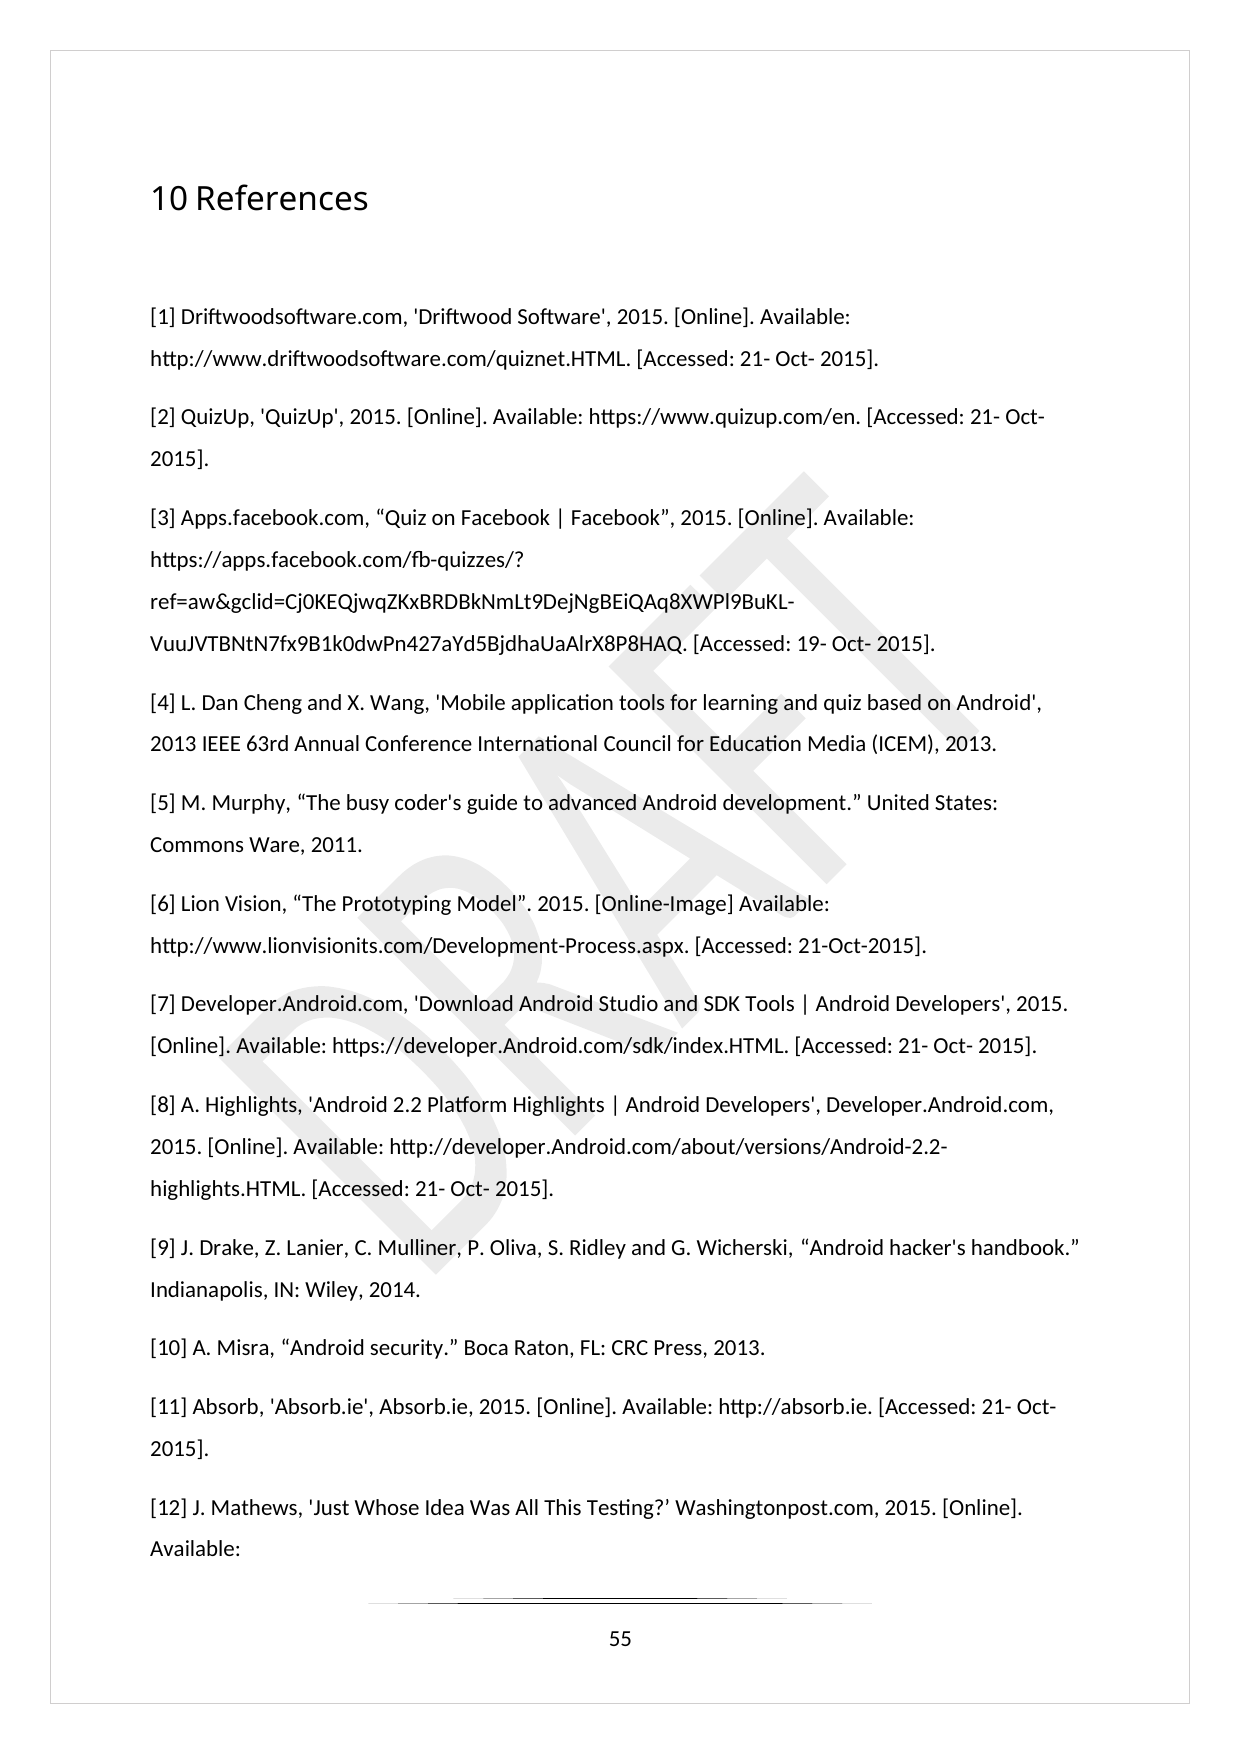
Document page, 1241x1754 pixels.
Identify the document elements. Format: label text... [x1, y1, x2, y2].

text [11] Absorb, 'Absorb.ie', Absorb.ie, 2015. [Online]. Available: http://absorb.ie. [Accessed: 21- Oct- 2015]. [150, 1392, 1090, 1462]
text [8] A. Highlights, 'Android 2.2 Platform Highlights | Android Developers', Developer.Android.com, 2015. [Online]. Available: http://developer.Android.com/about/versions/Android-2.2-highlights.HTML. [Accessed: 21- Oct- 2015]. [150, 1090, 1090, 1202]
text [6] Lion Vision, “The Prototyping Model”. 2015. [Online-Image] Available: http://www.lionvisionits.com/Development-Process.aspx. [Accessed: 21-Oct-2015]. [150, 889, 1090, 959]
text [5] M. Murphy, “The busy coder's guide to advanced Android development.” United States: Commons Ware, 2011. [150, 788, 1090, 858]
text [9] J. Drake, Z. Lanier, C. Mulliner, P. Oliva, S. Ridley and G. Wicherski, “Android hacker's handbook.” Indianapolis, IN: Wiley, 2014. [150, 1233, 1090, 1303]
text [7] Developer.Android.com, 'Download Android Studio and SDK Tools | Android Developers', 2015. [Online]. Available: https://developer.Android.com/sdk/index.HTML. [Accessed: 21- Oct- 2015]. [150, 989, 1090, 1059]
text [10] A. Misra, “Android security.” Boca Raton, FL: CRC Press, 2013. [150, 1333, 1090, 1361]
text [2] QuizUp, 'QuizUp', 2015. [Online]. Available: https://www.quizup.com/en. [Accessed: 21- Oct- 2015]. [150, 402, 1090, 472]
text [4] L. Dan Cheng and X. Wang, 'Mobile application tools for learning and quiz based on Android', 2013 IEEE 63rd Annual Conference International Council for Education Media (ICEM), 2013. [150, 688, 1090, 758]
text [1] Driftwoodsoftware.com, 'Driftwood Software', 2015. [Online]. Available: http://www.driftwoodsoftware.com/quiznet.HTML. [Accessed: 21- Oct- 2015]. [150, 302, 1090, 372]
text [3] Apps.facebook.com, “Quiz on Facebook | Facebook”, 2015. [Online]. Available: https://apps.facebook.com/fb-quizzes/?ref=aw&gclid=Cj0KEQjwqZKxBRDBkNmLt9DejNgBEiQAq8XWPl9BuKL-VuuJVTBNtN7fx9B1k0dwPn427aYd5BjdhaUaAlrX8P8HAQ. [Accessed: 19- Oct- 2015]. [150, 503, 1090, 657]
subtitle References [150, 175, 1090, 220]
